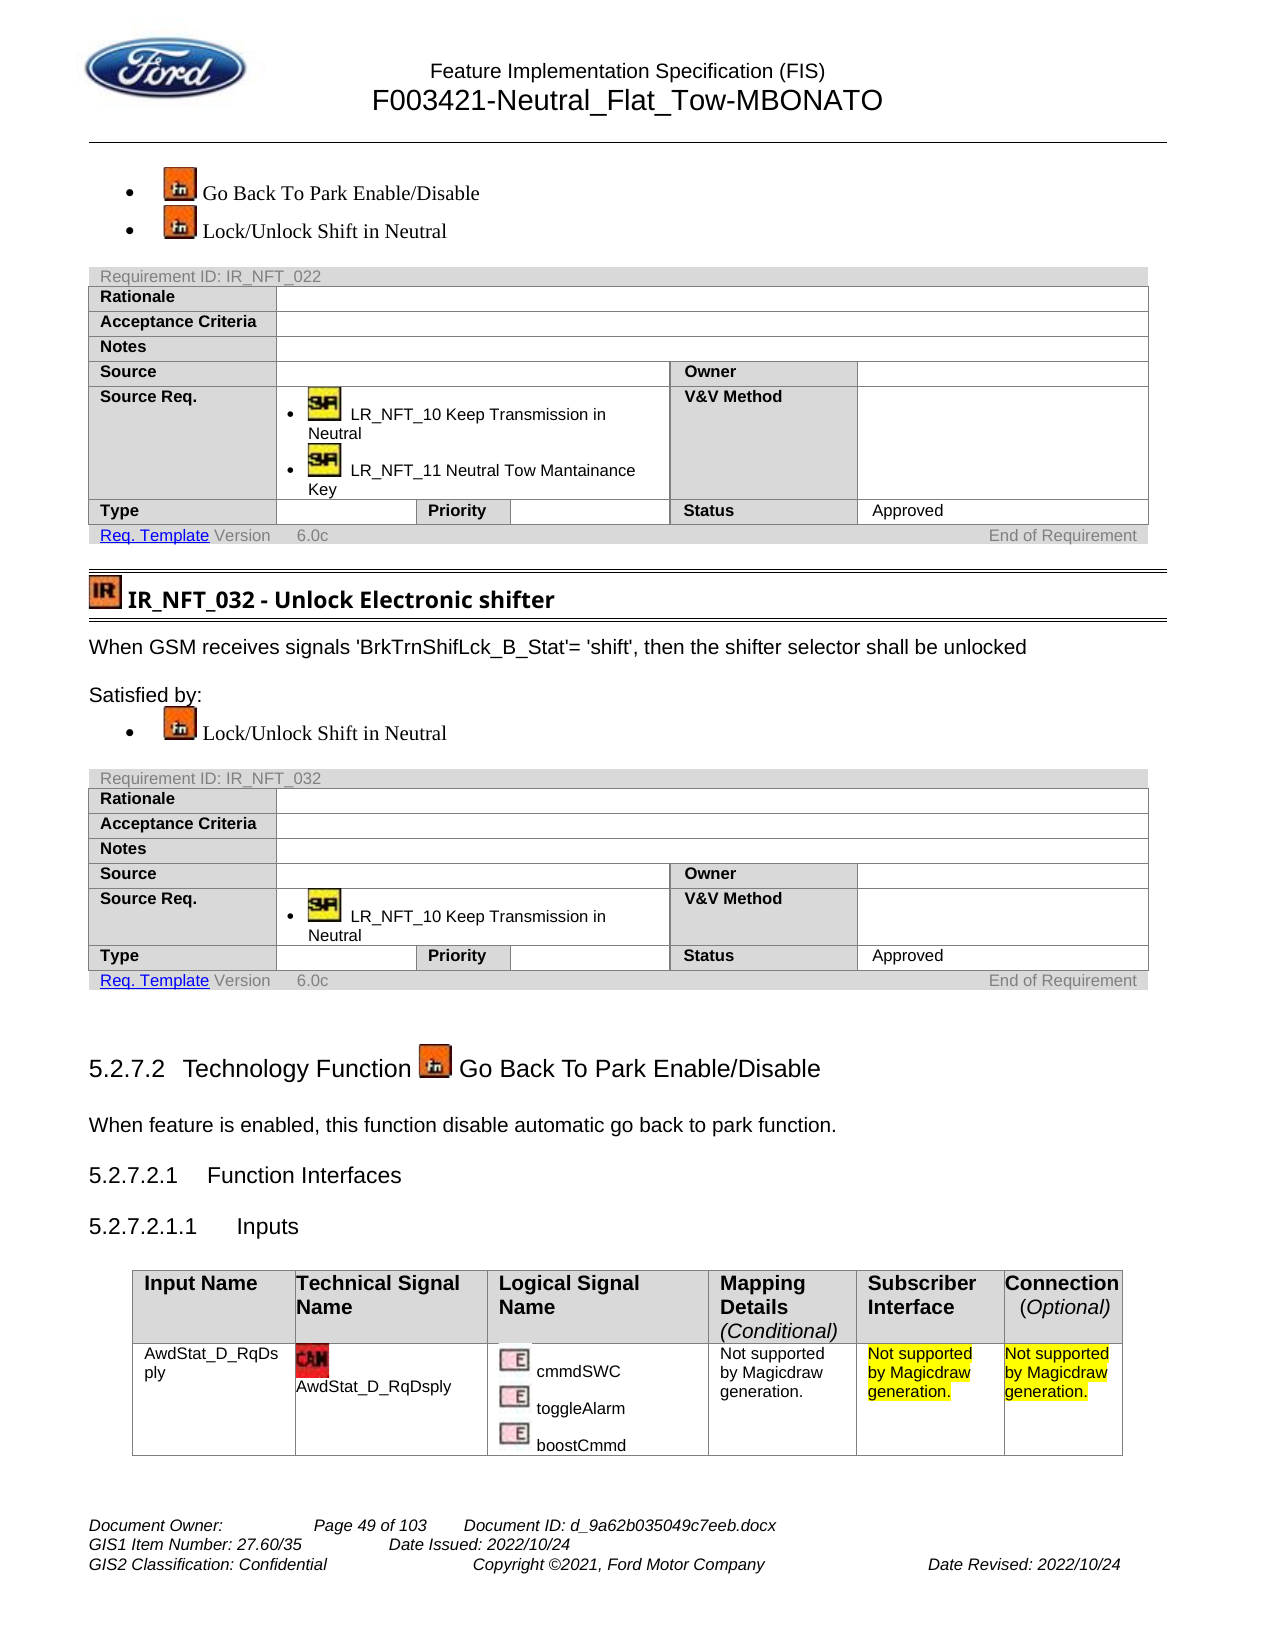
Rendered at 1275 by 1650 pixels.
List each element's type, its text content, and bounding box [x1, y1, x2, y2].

subtitle Technology Function Go Back To Park Enable/Disable [89, 1044, 1167, 1083]
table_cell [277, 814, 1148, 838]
picture [498, 1343, 532, 1378]
picture [418, 1044, 452, 1078]
picture [307, 443, 342, 477]
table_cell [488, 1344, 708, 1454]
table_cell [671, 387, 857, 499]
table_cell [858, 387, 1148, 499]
picture [307, 888, 342, 922]
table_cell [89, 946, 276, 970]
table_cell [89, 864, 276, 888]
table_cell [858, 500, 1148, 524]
picture [163, 706, 197, 740]
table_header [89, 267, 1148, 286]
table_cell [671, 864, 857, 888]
text IR_NFT_032 - Unlock Electronic shifter [89, 573, 1167, 618]
list Go Back To Park Enable/Disable [126, 167, 1167, 205]
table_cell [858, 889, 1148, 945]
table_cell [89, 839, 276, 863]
subtitle Inputs [89, 1213, 1167, 1240]
picture [65, 18, 266, 119]
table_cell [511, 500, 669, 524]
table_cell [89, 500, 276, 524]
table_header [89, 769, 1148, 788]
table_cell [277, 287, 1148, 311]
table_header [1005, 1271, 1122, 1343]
picture [163, 167, 197, 201]
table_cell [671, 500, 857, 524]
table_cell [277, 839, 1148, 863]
text Satisfied by: [89, 683, 1167, 707]
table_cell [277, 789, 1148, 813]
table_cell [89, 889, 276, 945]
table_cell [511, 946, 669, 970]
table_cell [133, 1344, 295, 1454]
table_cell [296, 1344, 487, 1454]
picture [88, 575, 122, 609]
list Lock/Unlock Shift in Neutral [126, 205, 1167, 243]
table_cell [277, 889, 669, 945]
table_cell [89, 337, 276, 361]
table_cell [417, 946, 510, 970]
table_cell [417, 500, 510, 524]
text When GSM receives signals 'BrkTrnShifLck_B_Stat'= 'shift', then the shifter selector shall be unlocked [89, 635, 1167, 659]
text When feature is enabled, this function disable automatic go back to park function. [89, 1113, 1167, 1137]
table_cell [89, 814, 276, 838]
picture [163, 205, 197, 239]
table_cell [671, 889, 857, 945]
picture [498, 1417, 532, 1451]
subtitle Function Interfaces [89, 1162, 1167, 1188]
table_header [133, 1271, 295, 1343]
picture [307, 387, 342, 421]
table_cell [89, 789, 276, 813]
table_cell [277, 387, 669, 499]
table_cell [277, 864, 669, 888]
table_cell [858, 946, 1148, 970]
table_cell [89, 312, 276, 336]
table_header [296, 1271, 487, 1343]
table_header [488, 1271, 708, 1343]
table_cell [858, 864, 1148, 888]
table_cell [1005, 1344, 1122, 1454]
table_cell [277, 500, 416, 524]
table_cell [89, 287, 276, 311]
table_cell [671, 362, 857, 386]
picture [498, 1380, 532, 1414]
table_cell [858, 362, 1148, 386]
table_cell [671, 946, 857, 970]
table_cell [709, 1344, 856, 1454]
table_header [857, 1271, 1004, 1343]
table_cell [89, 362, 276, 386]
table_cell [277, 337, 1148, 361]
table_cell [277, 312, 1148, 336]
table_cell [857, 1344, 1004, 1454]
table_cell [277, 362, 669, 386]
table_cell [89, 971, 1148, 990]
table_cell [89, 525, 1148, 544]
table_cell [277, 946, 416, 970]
list Lock/Unlock Shift in Neutral [126, 707, 1167, 744]
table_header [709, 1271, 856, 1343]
picture [295, 1343, 330, 1378]
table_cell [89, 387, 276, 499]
